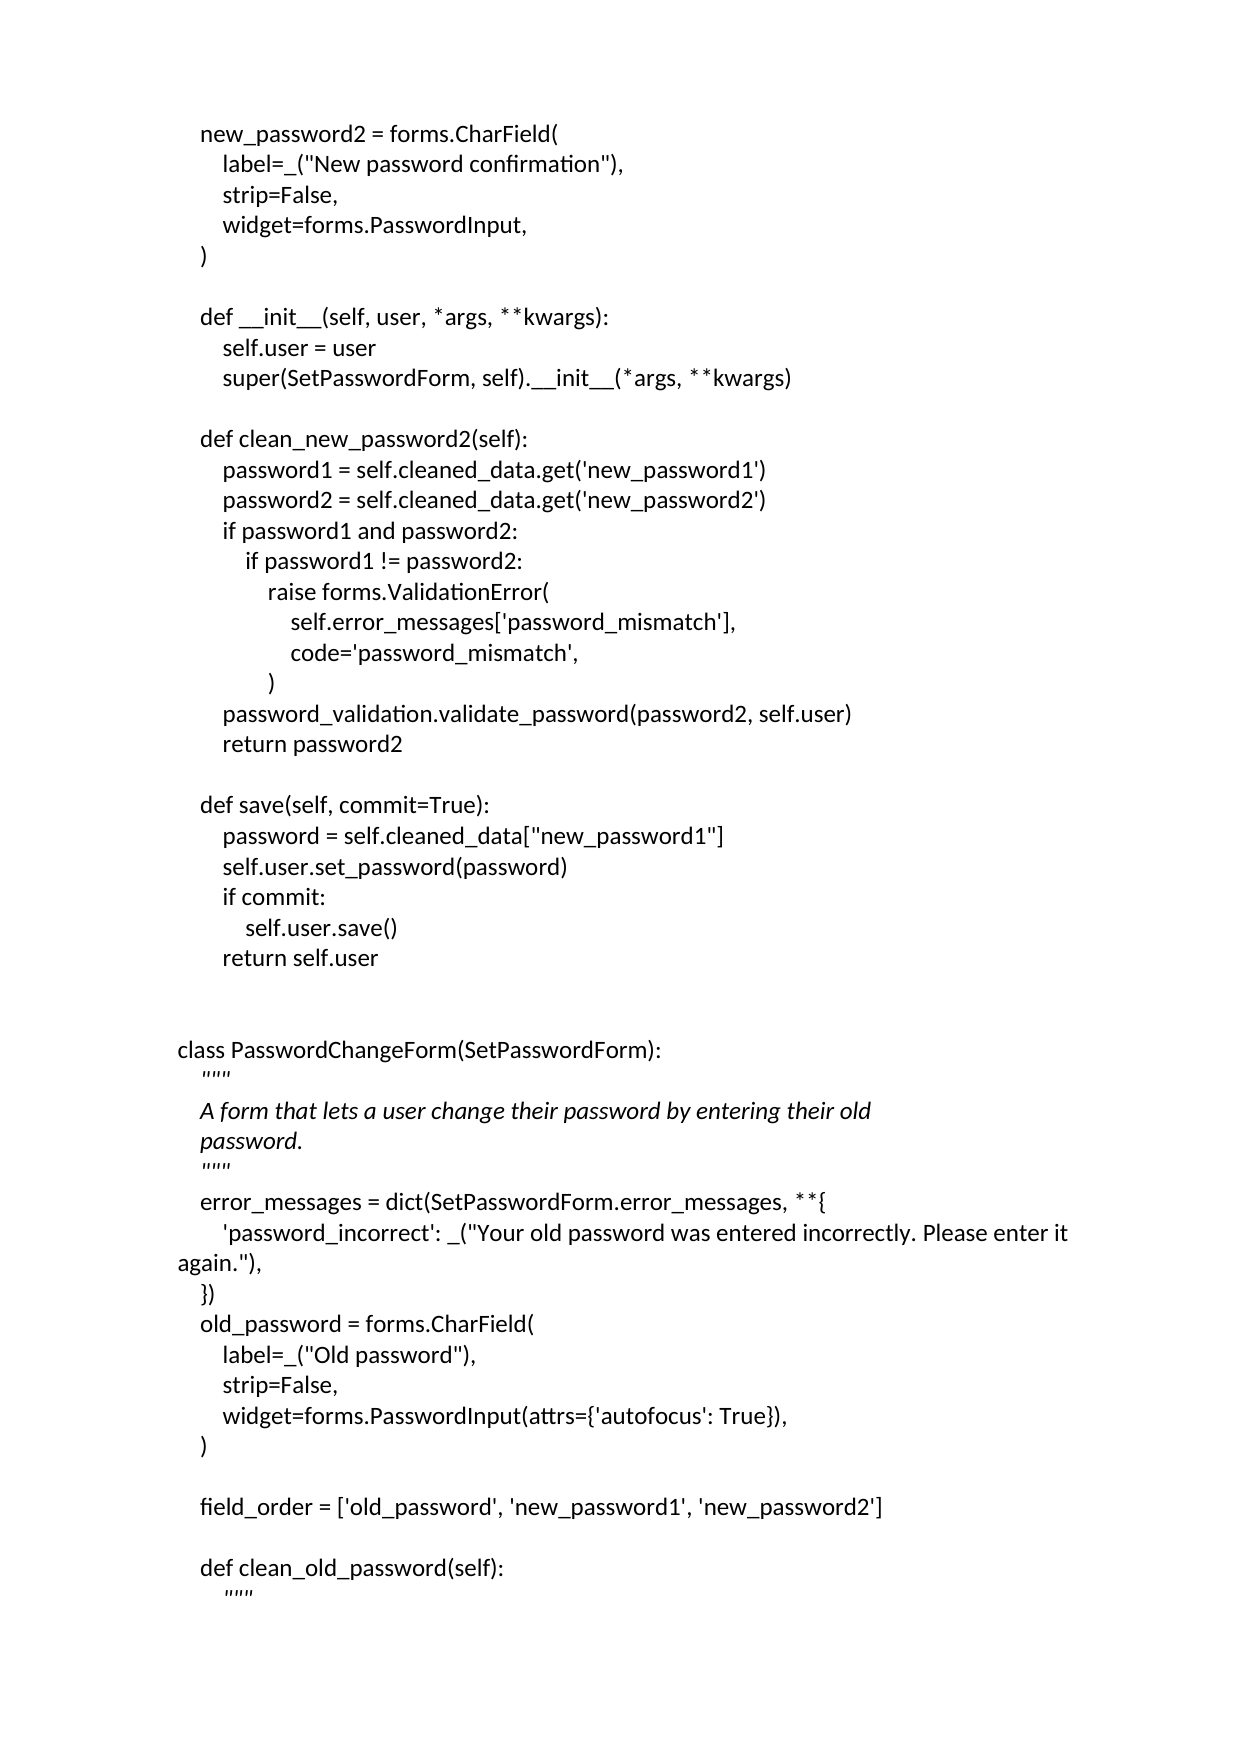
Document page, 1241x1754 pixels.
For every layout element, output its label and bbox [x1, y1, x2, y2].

text [177, 118, 1152, 1614]
